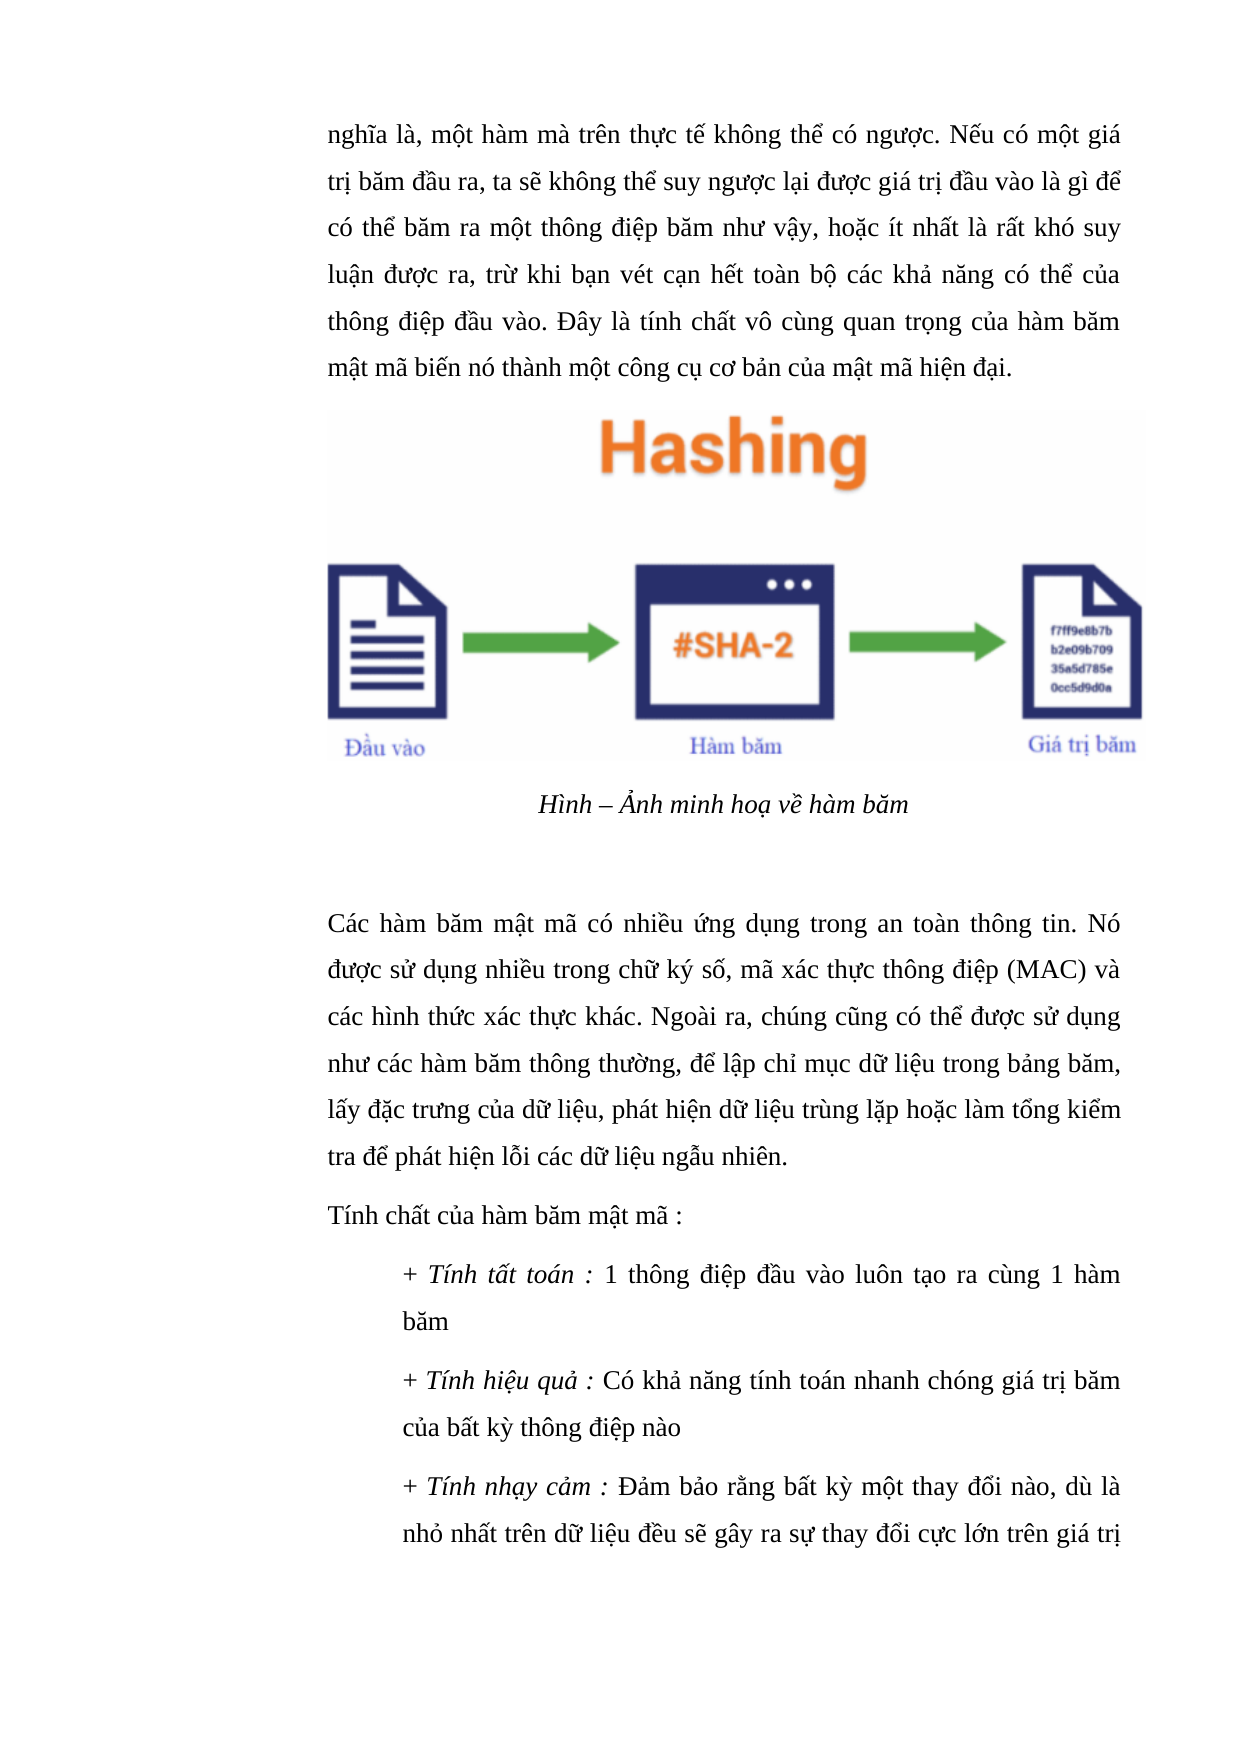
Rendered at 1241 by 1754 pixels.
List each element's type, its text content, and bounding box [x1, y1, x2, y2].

text Các hàm băm mật mã có nhiều ứng dụng trong an toàn thông tin. Nó được sử dụng nhiều trong chữ ký số, mã xác thực thông điệp (MAC) và các hình thức xác thực khác. Ngoài ra, chúng cũng có thể được sử dụng như các hàm băm thông thường, để lập chỉ mục dữ liệu trong bảng băm, lấy đặc trưng của dữ liệu, phát hiện dữ liệu trùng lặp hoặc làm tổng kiểm tra để phát hiện lỗi các dữ liệu ngẫu nhiên. [327, 907, 1122, 1171]
picture [327, 410, 1146, 761]
text + Tính tất toán : 1 thông điệp đầu vào luôn tạo ra cùng 1 hàm băm [402, 1259, 1122, 1336]
text Hình – Ảnh minh hoạ về hàm băm [327, 789, 1122, 820]
text + Tính hiệu quả : Có khả năng tính toán nhanh chóng giá trị băm của bất kỳ thông điệp nào [402, 1364, 1122, 1442]
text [402, 1470, 1122, 1548]
text Tính chất của hàm băm mật mã : [327, 1199, 1122, 1231]
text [327, 118, 1122, 383]
